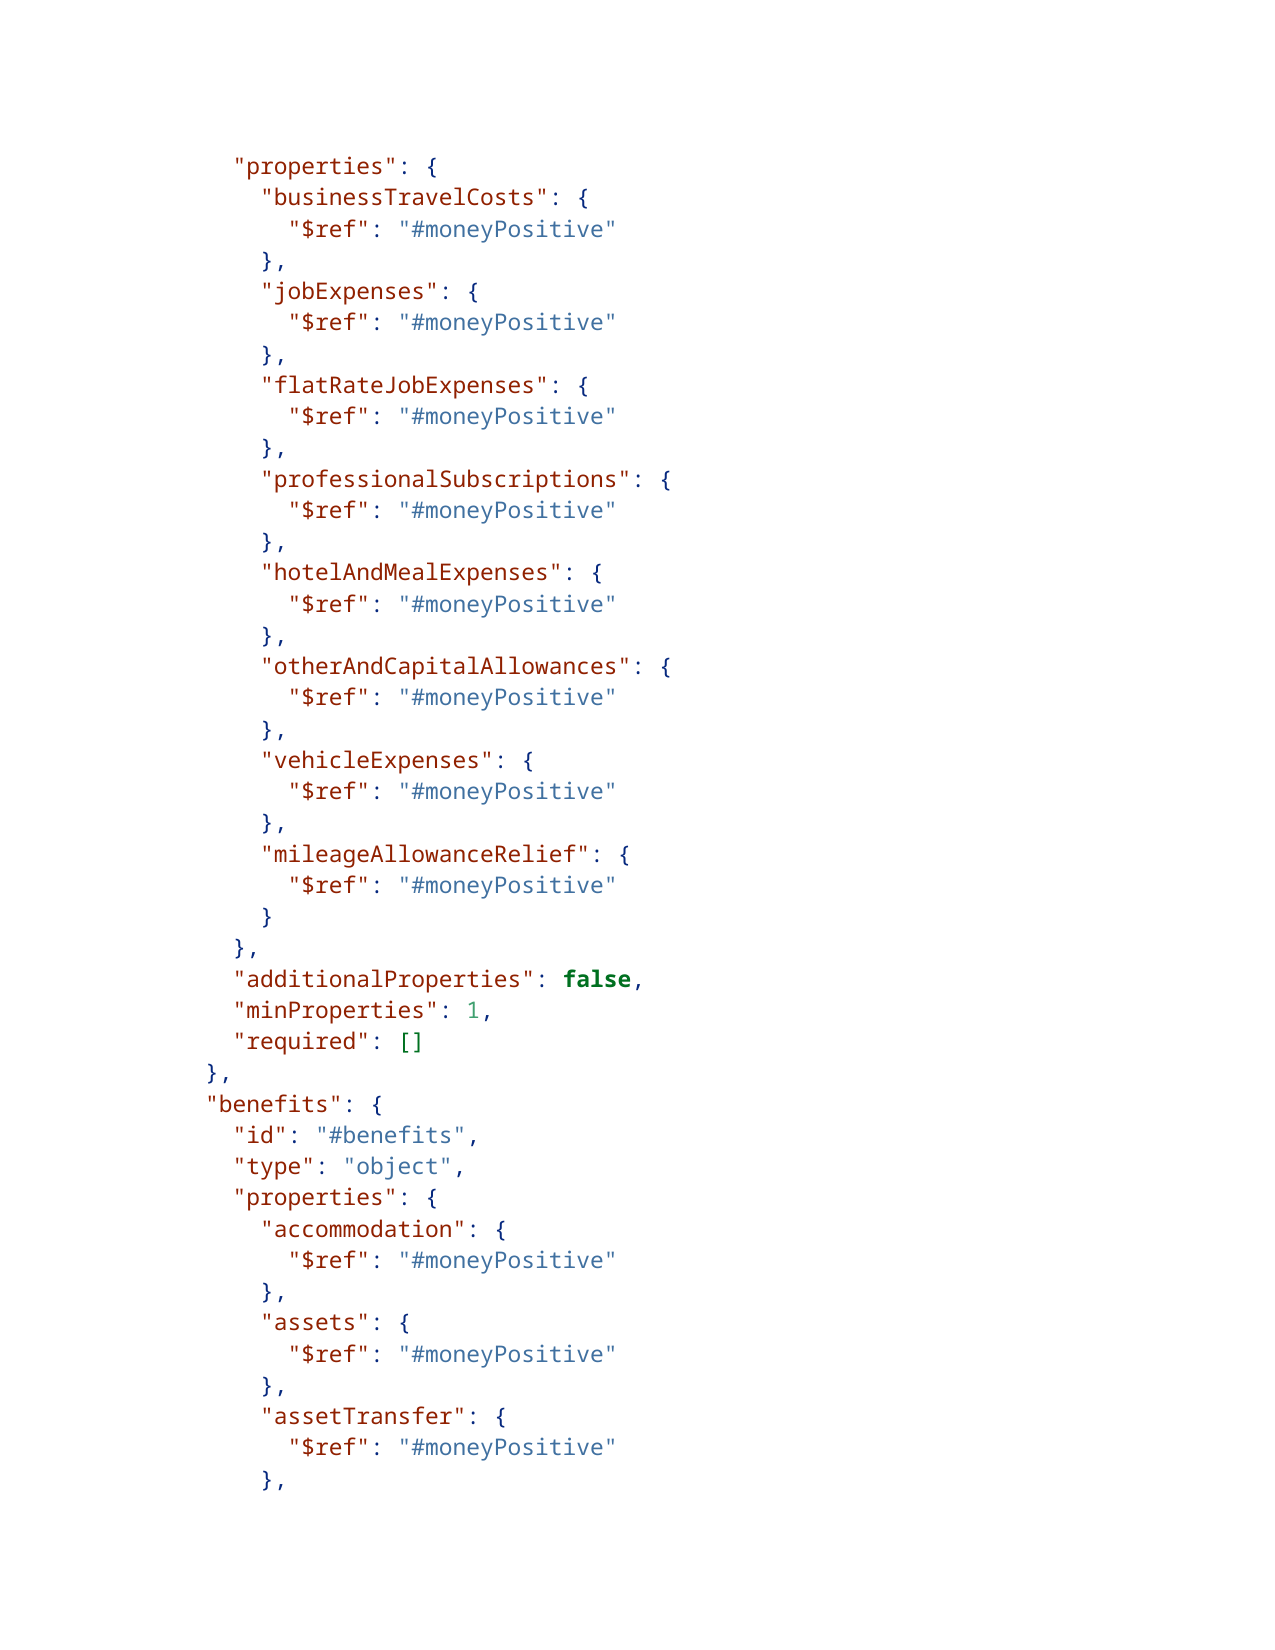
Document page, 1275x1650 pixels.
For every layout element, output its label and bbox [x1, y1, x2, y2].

text [150, 150, 1125, 1494]
